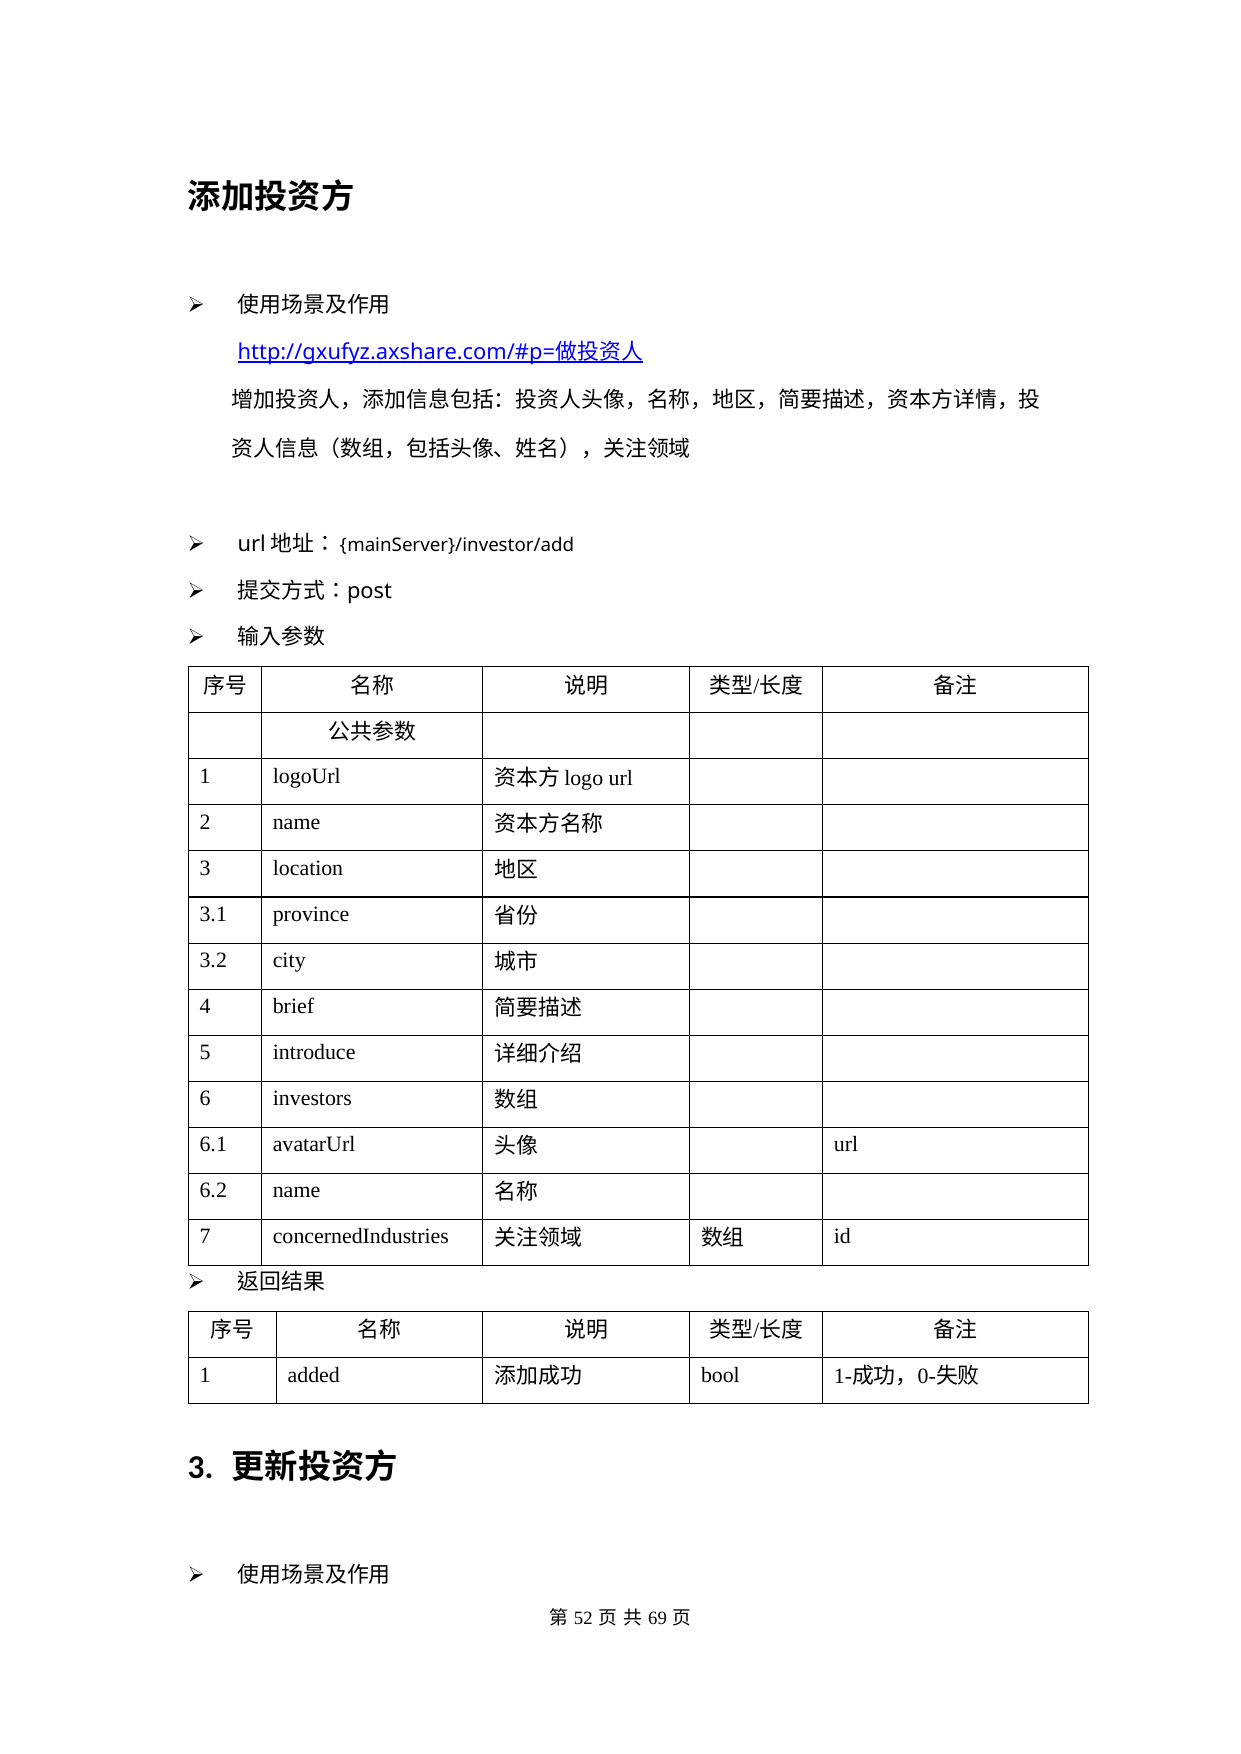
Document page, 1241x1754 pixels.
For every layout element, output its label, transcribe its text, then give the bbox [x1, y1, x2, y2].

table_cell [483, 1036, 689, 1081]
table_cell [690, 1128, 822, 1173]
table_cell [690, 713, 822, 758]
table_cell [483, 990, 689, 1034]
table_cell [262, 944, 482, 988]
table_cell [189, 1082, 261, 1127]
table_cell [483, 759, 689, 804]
list 提交方式：post [187, 574, 1053, 606]
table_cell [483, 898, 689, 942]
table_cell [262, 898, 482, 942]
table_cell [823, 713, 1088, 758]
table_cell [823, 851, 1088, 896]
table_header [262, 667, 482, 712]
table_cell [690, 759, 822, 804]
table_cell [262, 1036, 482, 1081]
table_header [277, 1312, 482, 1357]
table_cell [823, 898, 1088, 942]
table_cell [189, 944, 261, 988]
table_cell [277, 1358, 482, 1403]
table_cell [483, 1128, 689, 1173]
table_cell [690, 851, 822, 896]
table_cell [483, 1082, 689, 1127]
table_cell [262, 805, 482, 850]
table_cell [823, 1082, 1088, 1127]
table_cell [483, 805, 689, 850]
text http://gxufyz.axshare.com/#p=做投资人 [237, 334, 1053, 367]
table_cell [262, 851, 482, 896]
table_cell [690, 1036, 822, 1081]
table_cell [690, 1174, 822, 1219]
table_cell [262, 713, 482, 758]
list url地址：｛mainServer}/investor/add [187, 526, 1053, 559]
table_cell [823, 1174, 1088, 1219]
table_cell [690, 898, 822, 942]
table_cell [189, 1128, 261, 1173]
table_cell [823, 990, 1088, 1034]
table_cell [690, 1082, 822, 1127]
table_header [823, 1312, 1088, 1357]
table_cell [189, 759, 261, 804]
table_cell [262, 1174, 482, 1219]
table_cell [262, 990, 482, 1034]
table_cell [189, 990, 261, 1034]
list 输入参数 [187, 621, 1053, 653]
list 返回结果 [187, 1266, 1053, 1298]
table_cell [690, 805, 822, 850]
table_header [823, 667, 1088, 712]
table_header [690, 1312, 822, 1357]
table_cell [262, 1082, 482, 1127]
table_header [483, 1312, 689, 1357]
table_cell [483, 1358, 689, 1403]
list 使用场景及作用 [187, 289, 1053, 322]
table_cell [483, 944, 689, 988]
subtitle 添加投资方 [187, 162, 1053, 227]
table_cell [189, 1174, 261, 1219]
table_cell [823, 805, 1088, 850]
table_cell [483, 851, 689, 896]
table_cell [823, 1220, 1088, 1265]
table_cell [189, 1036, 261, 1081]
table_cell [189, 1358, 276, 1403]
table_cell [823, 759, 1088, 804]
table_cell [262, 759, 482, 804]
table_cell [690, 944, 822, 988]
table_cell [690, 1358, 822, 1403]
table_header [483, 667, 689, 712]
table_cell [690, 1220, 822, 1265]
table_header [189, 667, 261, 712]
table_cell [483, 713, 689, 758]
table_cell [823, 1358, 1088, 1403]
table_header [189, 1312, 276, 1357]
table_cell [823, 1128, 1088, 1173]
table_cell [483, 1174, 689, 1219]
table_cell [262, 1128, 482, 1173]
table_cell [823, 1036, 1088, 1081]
subtitle 更新投资方 [187, 1431, 1053, 1496]
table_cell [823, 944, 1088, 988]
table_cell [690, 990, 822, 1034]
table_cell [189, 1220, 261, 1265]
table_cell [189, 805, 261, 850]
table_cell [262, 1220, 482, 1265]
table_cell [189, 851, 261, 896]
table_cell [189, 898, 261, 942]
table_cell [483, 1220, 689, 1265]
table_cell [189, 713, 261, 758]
list 使用场景及作用 [187, 1558, 1053, 1591]
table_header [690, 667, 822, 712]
text 增加投资人，添加信息包括：投资人头像，名称，地区，简要描述，资本方详情，投资人信息（数组，包括头像、姓名），关注领域 [231, 382, 1053, 463]
